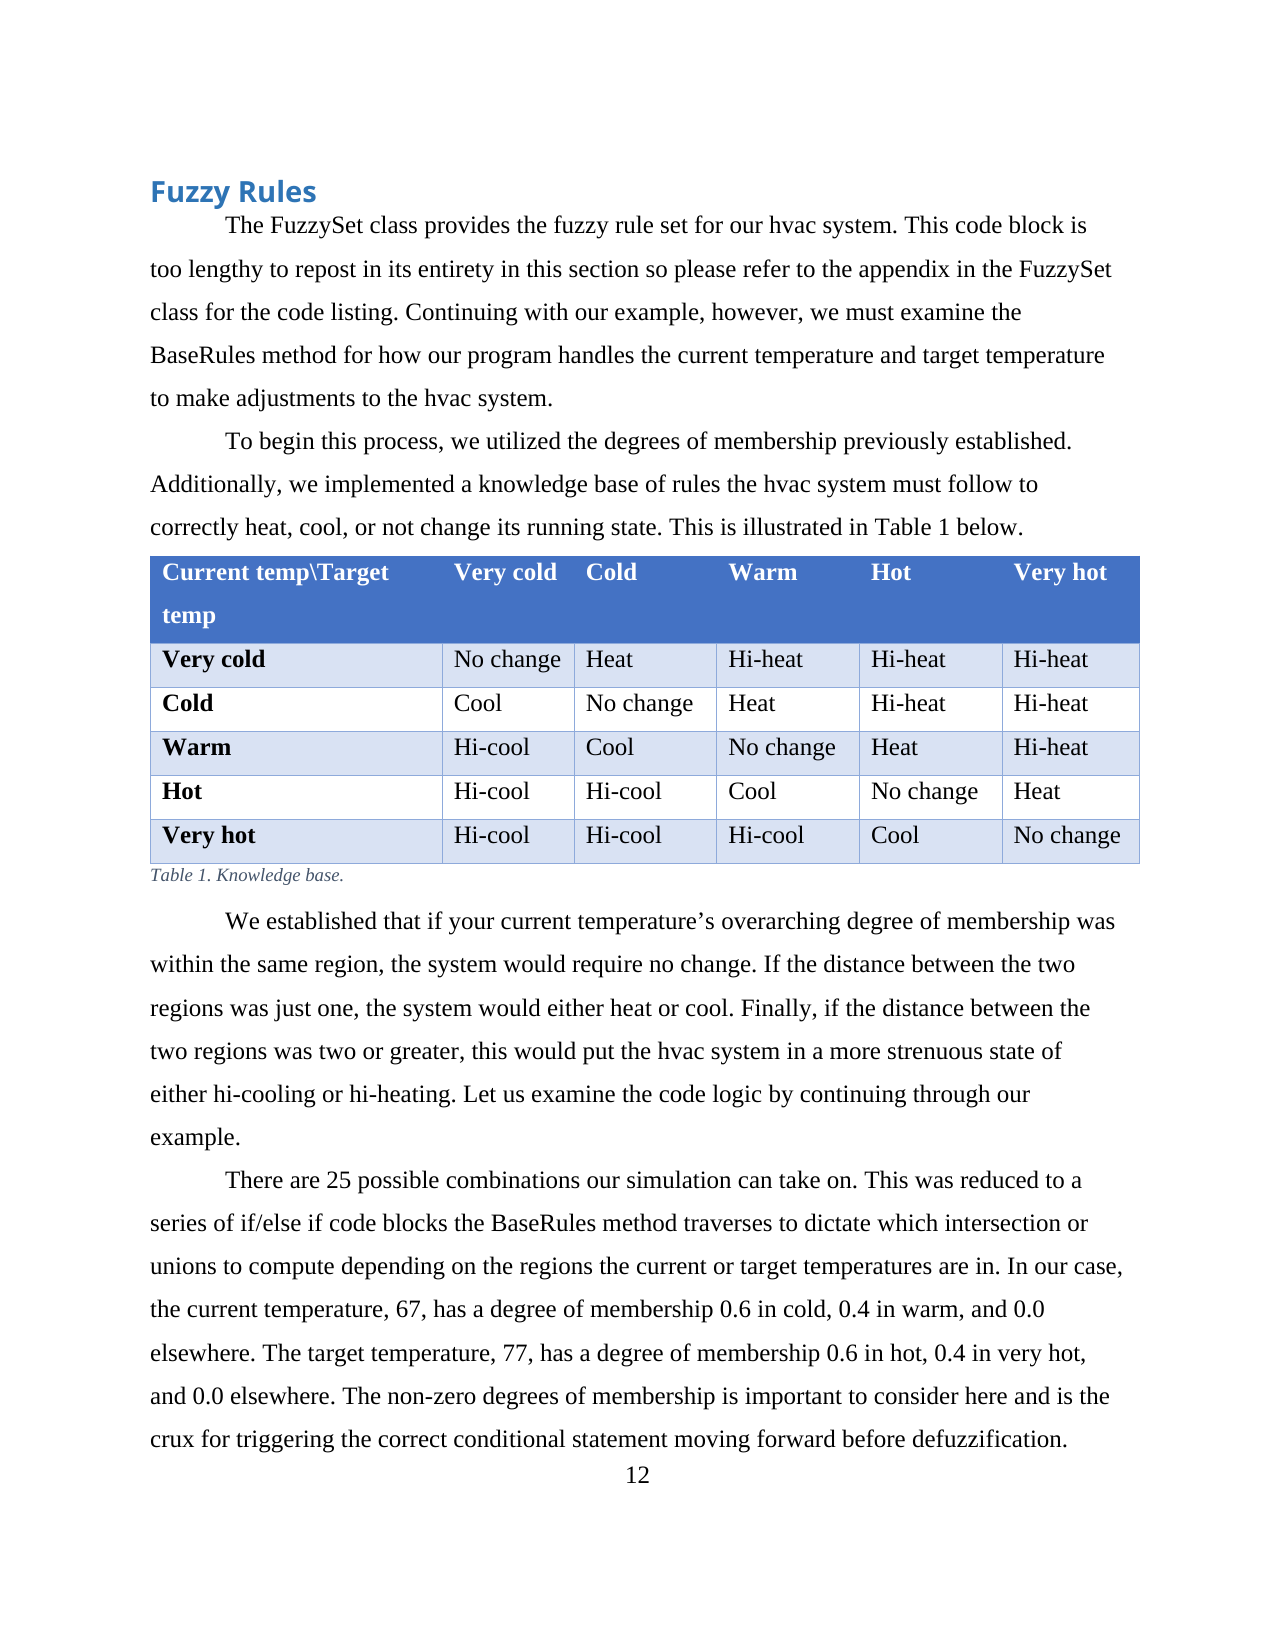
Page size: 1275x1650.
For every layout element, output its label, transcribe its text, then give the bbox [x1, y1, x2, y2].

table_header Hot [860, 557, 1002, 643]
table_cell No change [443, 644, 574, 687]
table_cell Cool [443, 688, 574, 731]
text The FuzzySet class provides the fuzzy rule set for our hvac system. This code block is too lengthy to repost in its entirety in this section so please refer to the appendix in the FuzzySet class for the code listing. Continuing with our example, however, we must examine the BaseRules method for how our program handles the current temperature and target temperature to make adjustments to the hvac system. [150, 211, 1125, 412]
table_cell Heat [860, 732, 1002, 775]
table_header Cold [575, 557, 716, 643]
table_cell Hi-heat [860, 644, 1002, 687]
table_cell No change [717, 732, 859, 775]
table_header Current temp\Target temp [151, 557, 442, 643]
table_header Very hot [1003, 557, 1139, 643]
table_cell Hot [151, 776, 442, 819]
table_cell No change [860, 776, 1002, 819]
table_cell Hi-cool [717, 820, 859, 863]
text We established that if your current temperature’s overarching degree of membership was within the same region, the system would require no change. If the distance between the two regions was just one, the system would either heat or cool. Finally, if the distance between the two regions was two or greater, this would put the hvac system in a more strenuous state of either hi-cooling or hi-heating. Let us examine the code logic by continuing through our example. [150, 906, 1125, 1151]
table_cell Hi-heat [1003, 732, 1139, 775]
table_cell Cool [575, 732, 716, 775]
table_cell No change [1003, 820, 1139, 863]
table_cell Heat [575, 644, 716, 687]
table_cell Cool [860, 820, 1002, 863]
table_cell Very hot [151, 820, 442, 863]
table_cell Hi-heat [860, 688, 1002, 731]
table_cell Heat [717, 688, 859, 731]
table_cell Very cold [151, 644, 442, 687]
text To begin this process, we utilized the degrees of membership previously established. Additionally, we implemented a knowledge base of rules the hvac system must follow to correctly heat, cool, or not change its running state. This is illustrated in Table 1 below. [150, 426, 1125, 541]
table_cell Hi-cool [575, 820, 716, 863]
table_cell Warm [151, 732, 442, 775]
table_cell Hi-cool [443, 732, 574, 775]
table_cell Heat [1003, 776, 1139, 819]
table_cell Hi-heat [717, 644, 859, 687]
table_header Warm [717, 557, 859, 643]
table_header Very cold [443, 557, 574, 643]
text There are 25 possible combinations our simulation can take on. This was reduced to a series of if/else if code blocks the BaseRules method traverses to dictate which intersection or unions to compute depending on the regions the current or target temperatures are in. In our case, the current temperature, 67, has a degree of membership 0.6 in cold, 0.4 in warm, and 0.0 elsewhere. The target temperature, 77, has a degree of membership 0.6 in hot, 0.4 in very hot, and 0.0 elsewhere. The non-zero degrees of membership is important to consider here and is the crux for triggering the correct conditional statement moving forward before defuzzification. [150, 1165, 1125, 1453]
table_cell Cool [717, 776, 859, 819]
table_cell Hi-heat [1003, 688, 1139, 731]
table_cell No change [575, 688, 716, 731]
table_cell Hi-cool [575, 776, 716, 819]
table_cell Hi-cool [443, 820, 574, 863]
table_cell Hi-cool [443, 776, 574, 819]
table_cell Cold [151, 688, 442, 731]
table_cell Hi-heat [1003, 644, 1139, 687]
subtitle Fuzzy Rules [150, 171, 1125, 211]
